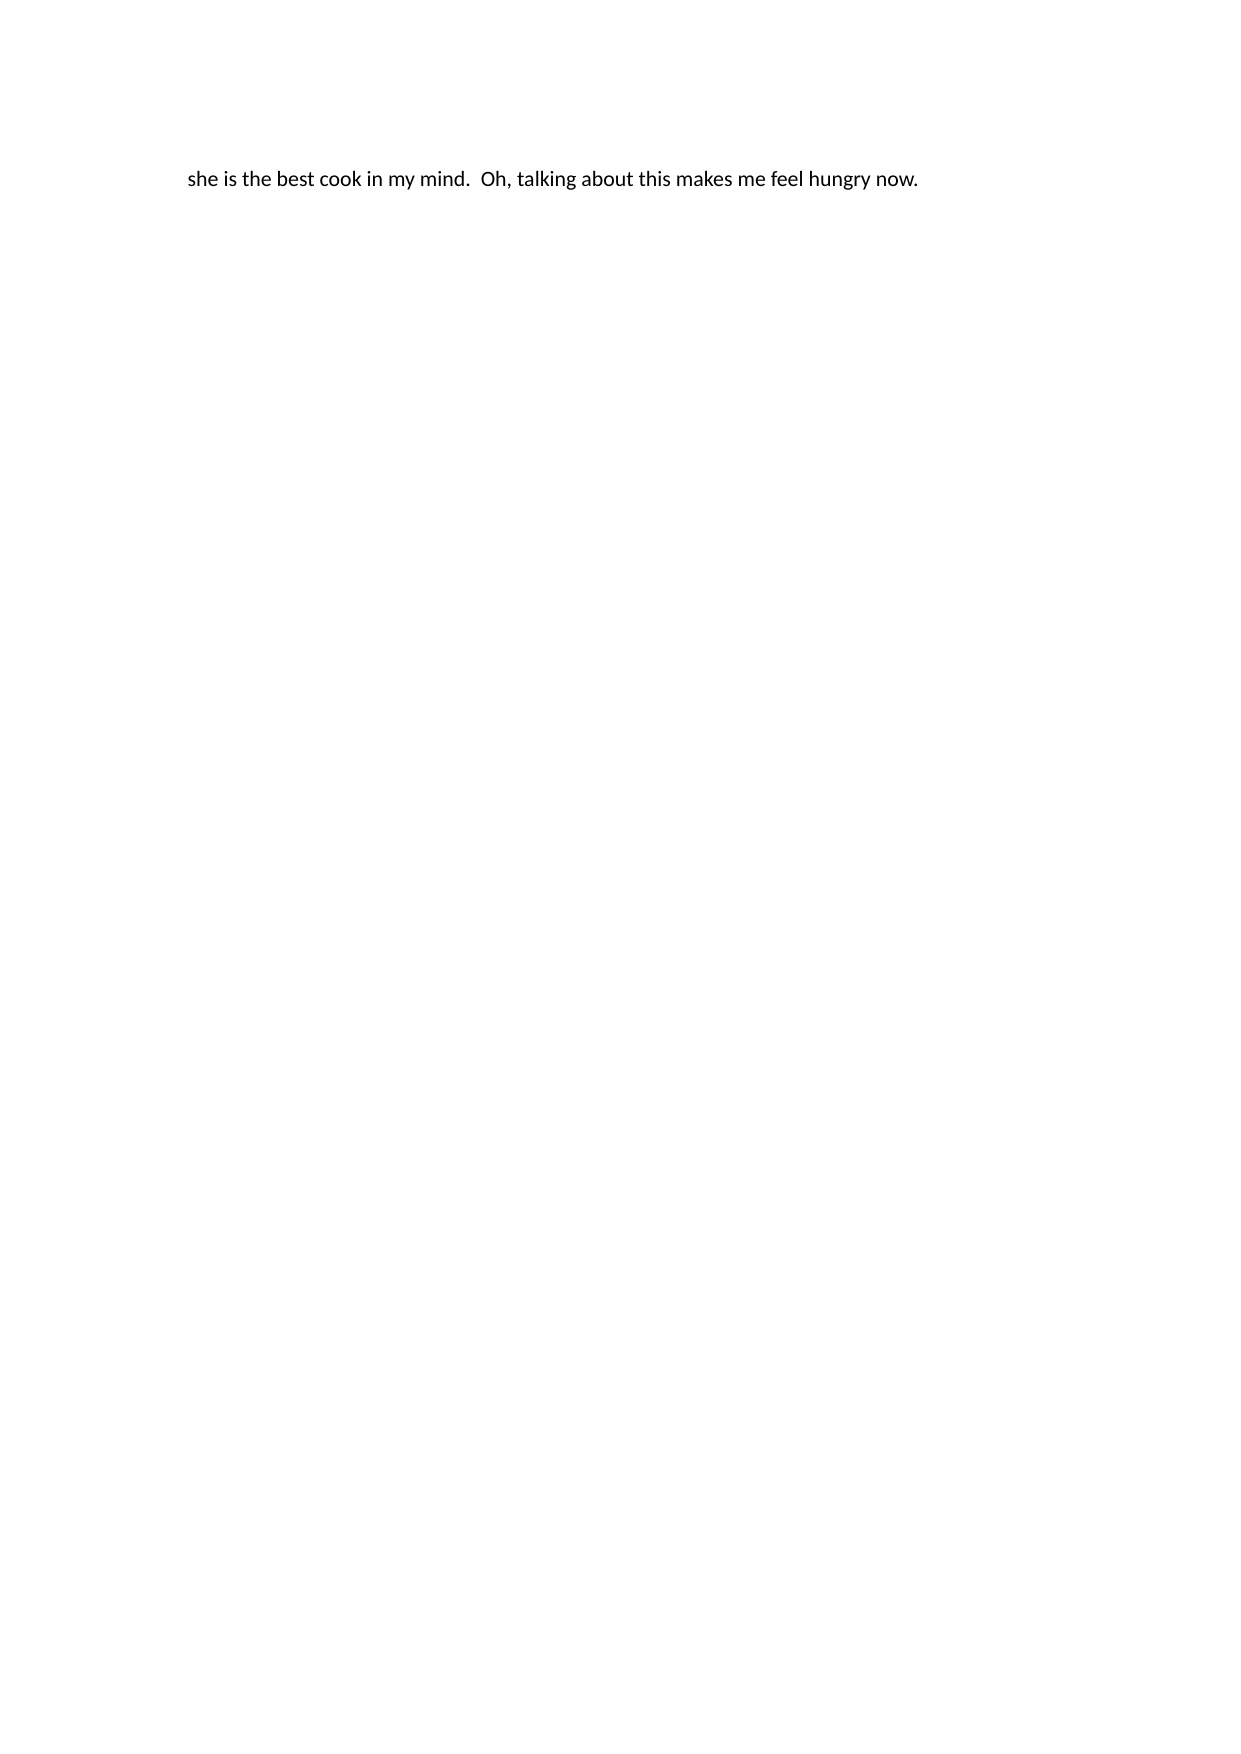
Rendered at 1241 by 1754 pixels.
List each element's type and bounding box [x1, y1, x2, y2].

text [187, 162, 1053, 194]
